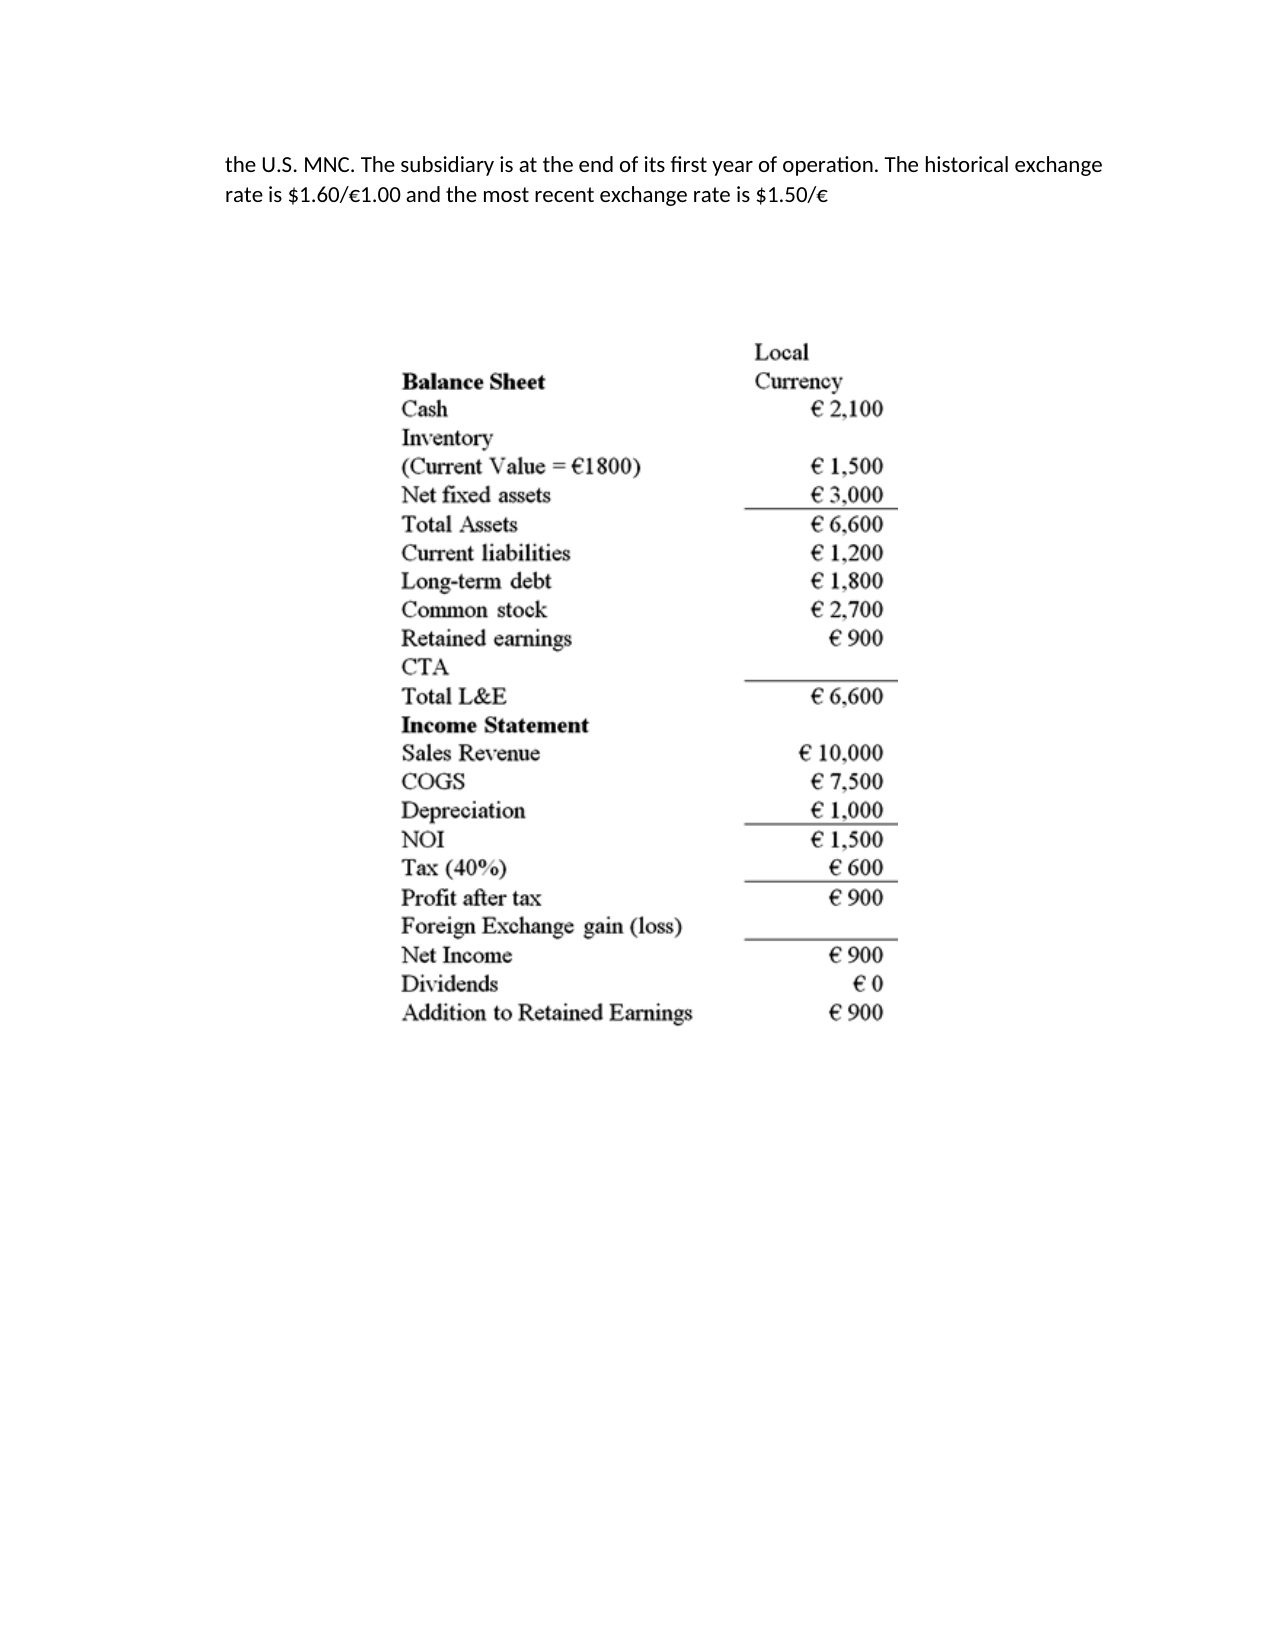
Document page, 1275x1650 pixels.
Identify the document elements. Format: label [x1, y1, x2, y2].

picture [377, 320, 898, 1049]
list [187, 150, 1125, 208]
